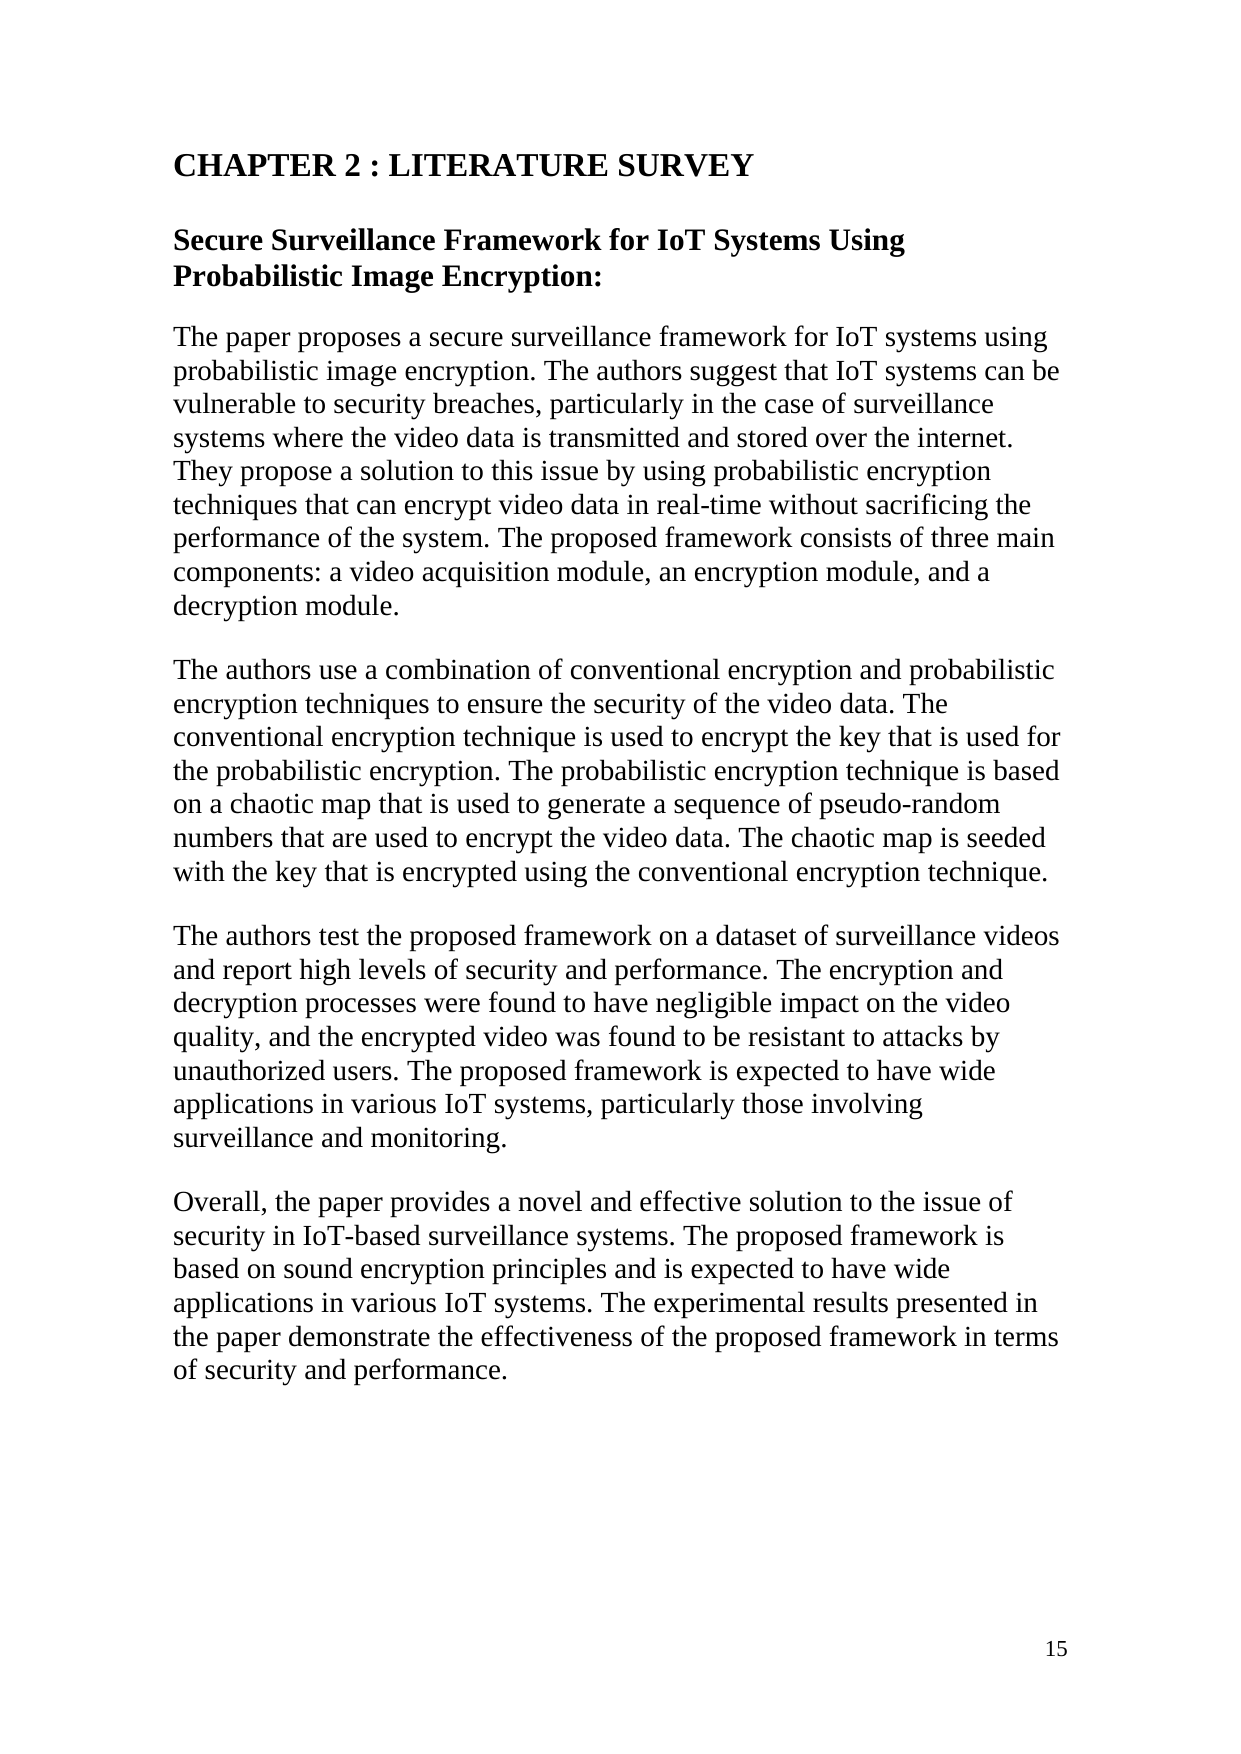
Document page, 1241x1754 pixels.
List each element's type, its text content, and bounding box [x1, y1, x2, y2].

text The authors use a combination of conventional encryption and probabilistic encryption techniques to ensure the security of the video data. The conventional encryption technique is used to encrypt the key that is used for the probabilistic encryption. The probabilistic encryption technique is based on a chaotic map that is used to generate a sequence of pseudo-random numbers that are used to encrypt the video data. The chaotic map is seeded with the key that is encrypted using the conventional encryption technique. [173, 652, 1067, 887]
subtitle Secure Surveillance Framework for IoT Systems Using Probabilistic Image Encryption: [173, 221, 1067, 293]
subtitle CHAPTER 2 : LITERATURE SURVEY [173, 146, 1067, 184]
text The paper proposes a secure surveillance framework for IoT systems using probabilistic image encryption. The authors suggest that IoT systems can be vulnerable to security breaches, particularly in the case of surveillance systems where the video data is transmitted and stored over the internet. They propose a solution to this issue by using probabilistic encryption techniques that can encrypt video data in real-time without sacrificing the performance of the system. The proposed framework consists of three main components: a video acquisition module, an encryption module, and a decryption module. [173, 319, 1067, 621]
text Overall, the paper provides a novel and effective solution to the issue of security in IoT-based surveillance systems. The proposed framework is based on sound encryption principles and is expected to have wide applications in various IoT systems. The experimental results presented in the paper demonstrate the effectiveness of the proposed framework in terms of security and performance. [173, 1184, 1067, 1386]
text The authors test the proposed framework on a dataset of surveillance videos and report high levels of security and performance. The encryption and decryption processes were found to have negligible impact on the video quality, and the encrypted video was found to be resistant to attacks by unauthorized users. The proposed framework is expected to have wide applications in various IoT systems, particularly those involving surveillance and monitoring. [173, 918, 1067, 1153]
